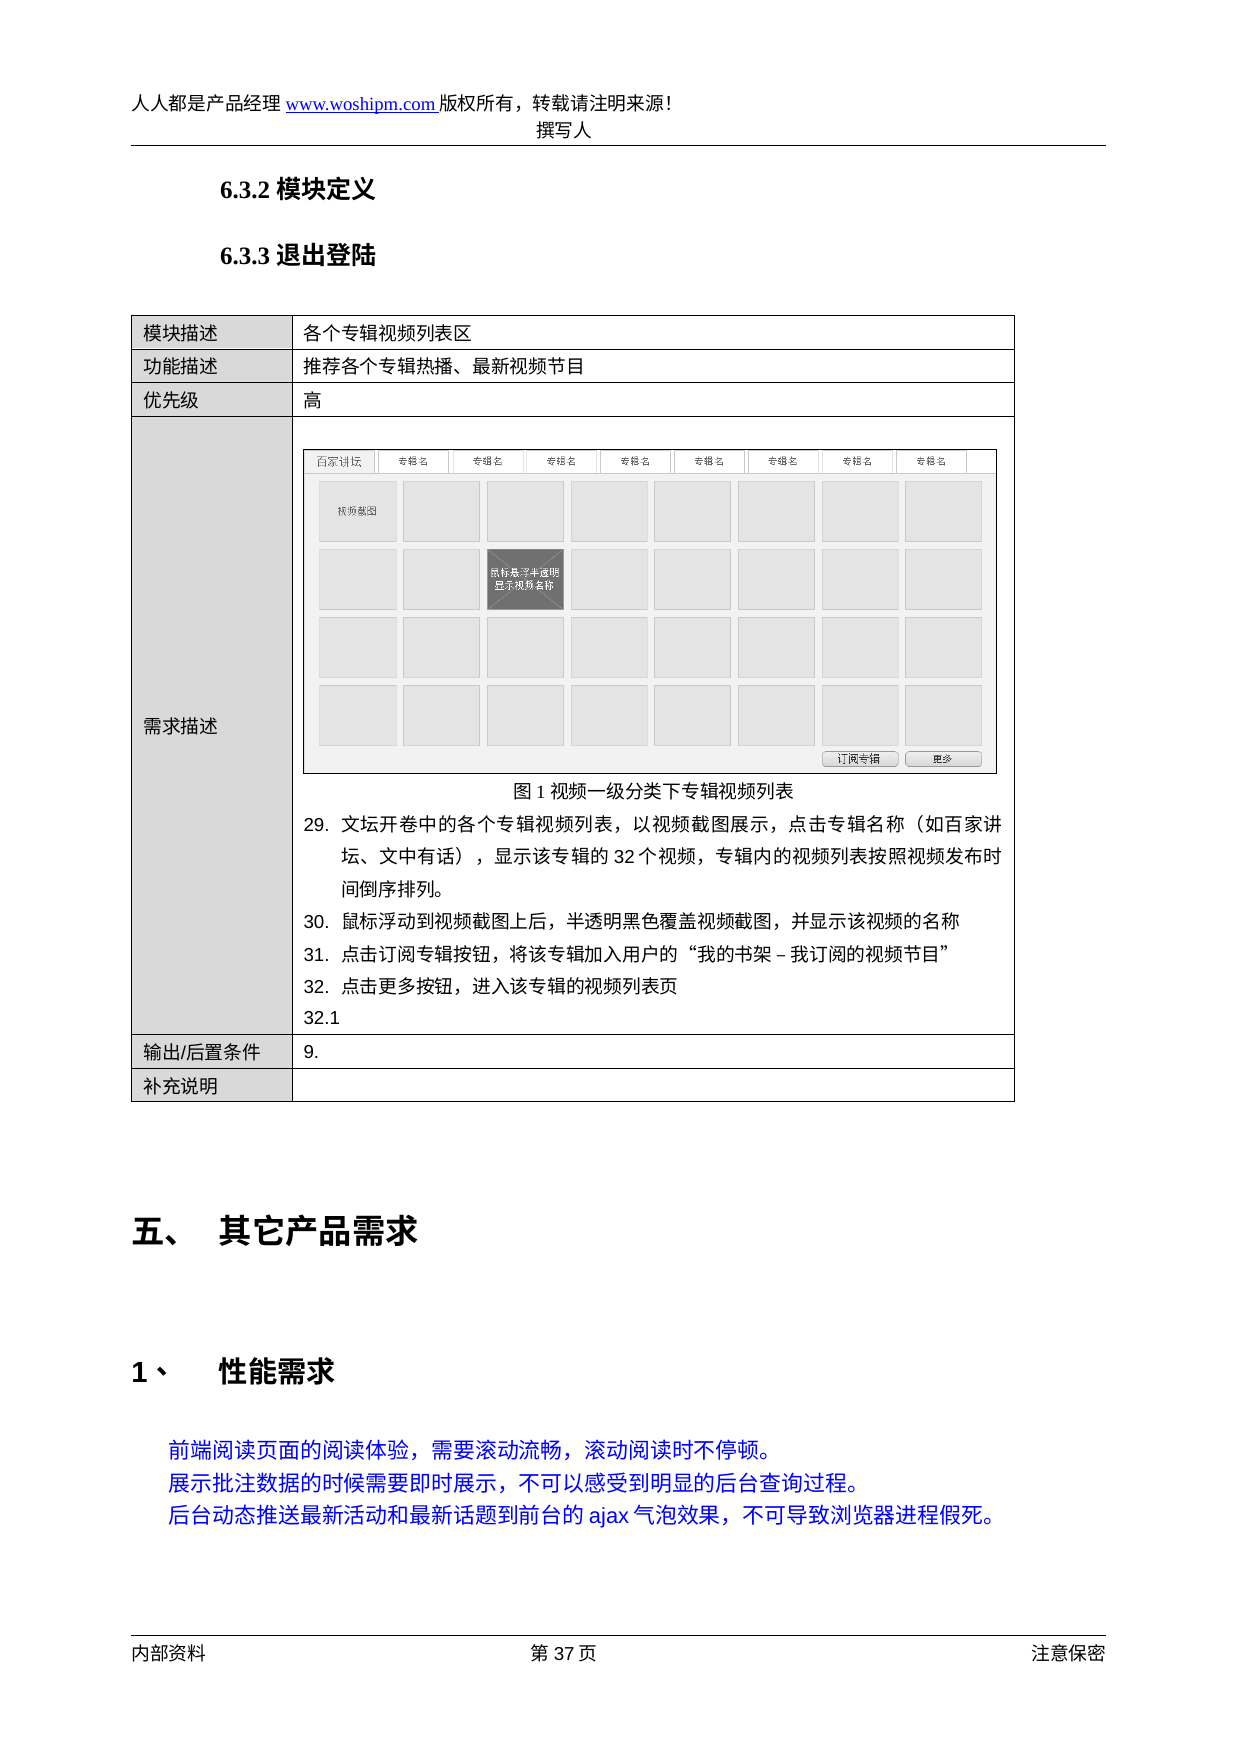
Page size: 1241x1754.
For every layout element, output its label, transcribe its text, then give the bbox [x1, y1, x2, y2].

list 模块定义 [220, 156, 1106, 221]
table_cell 输出/后置条件 [132, 1035, 292, 1068]
table_cell 高 [293, 383, 1014, 416]
table_cell 功能描述 [132, 350, 292, 382]
table_cell [293, 1035, 1014, 1068]
table_header 模块描述 [132, 316, 292, 348]
table_cell 图1 视频一级分类下专辑视频列表 文坛开卷中的各个专辑视频列表，以视频截图展示，点击专辑名称（如百家讲坛、文中有话），显示该专辑的32个视频，专辑内的视频列表按照视频发布时间倒序排列。 鼠标浮动到视频截图上后，半透明黑色覆盖视频截图，并显示该视频的名称 点击订阅专辑按钮，将该专辑加入用户的“我的书架 – 我订阅的视频节目” 点击更多按钮，进入该专辑的视频列表页 [293, 417, 1014, 1034]
table_header 各个专辑视频列表区 [293, 316, 1014, 348]
picture [304, 450, 996, 773]
subtitle 性能需求 [131, 1339, 1106, 1404]
list 退出登陆 [220, 221, 1106, 286]
text 后台动态推送最新活动和最新话题到前台的ajax气泡效果，不可导致浏览器进程假死。 [131, 1498, 1106, 1531]
table_cell 补充说明 [132, 1069, 292, 1101]
table_cell [293, 1069, 1014, 1101]
table_cell 需求描述 [132, 417, 292, 1034]
subtitle 其它产品需求 [131, 1196, 1106, 1261]
text 前端阅读页面的阅读体验，需要滚动流畅，滚动阅读时不停顿。 [131, 1433, 1106, 1466]
text 展示批注数据的时候需要即时展示，不可以感受到明显的后台查询过程。 [131, 1466, 1106, 1498]
table_cell 推荐各个专辑热播、最新视频节目 [293, 350, 1014, 382]
table_cell 优先级 [132, 383, 292, 416]
